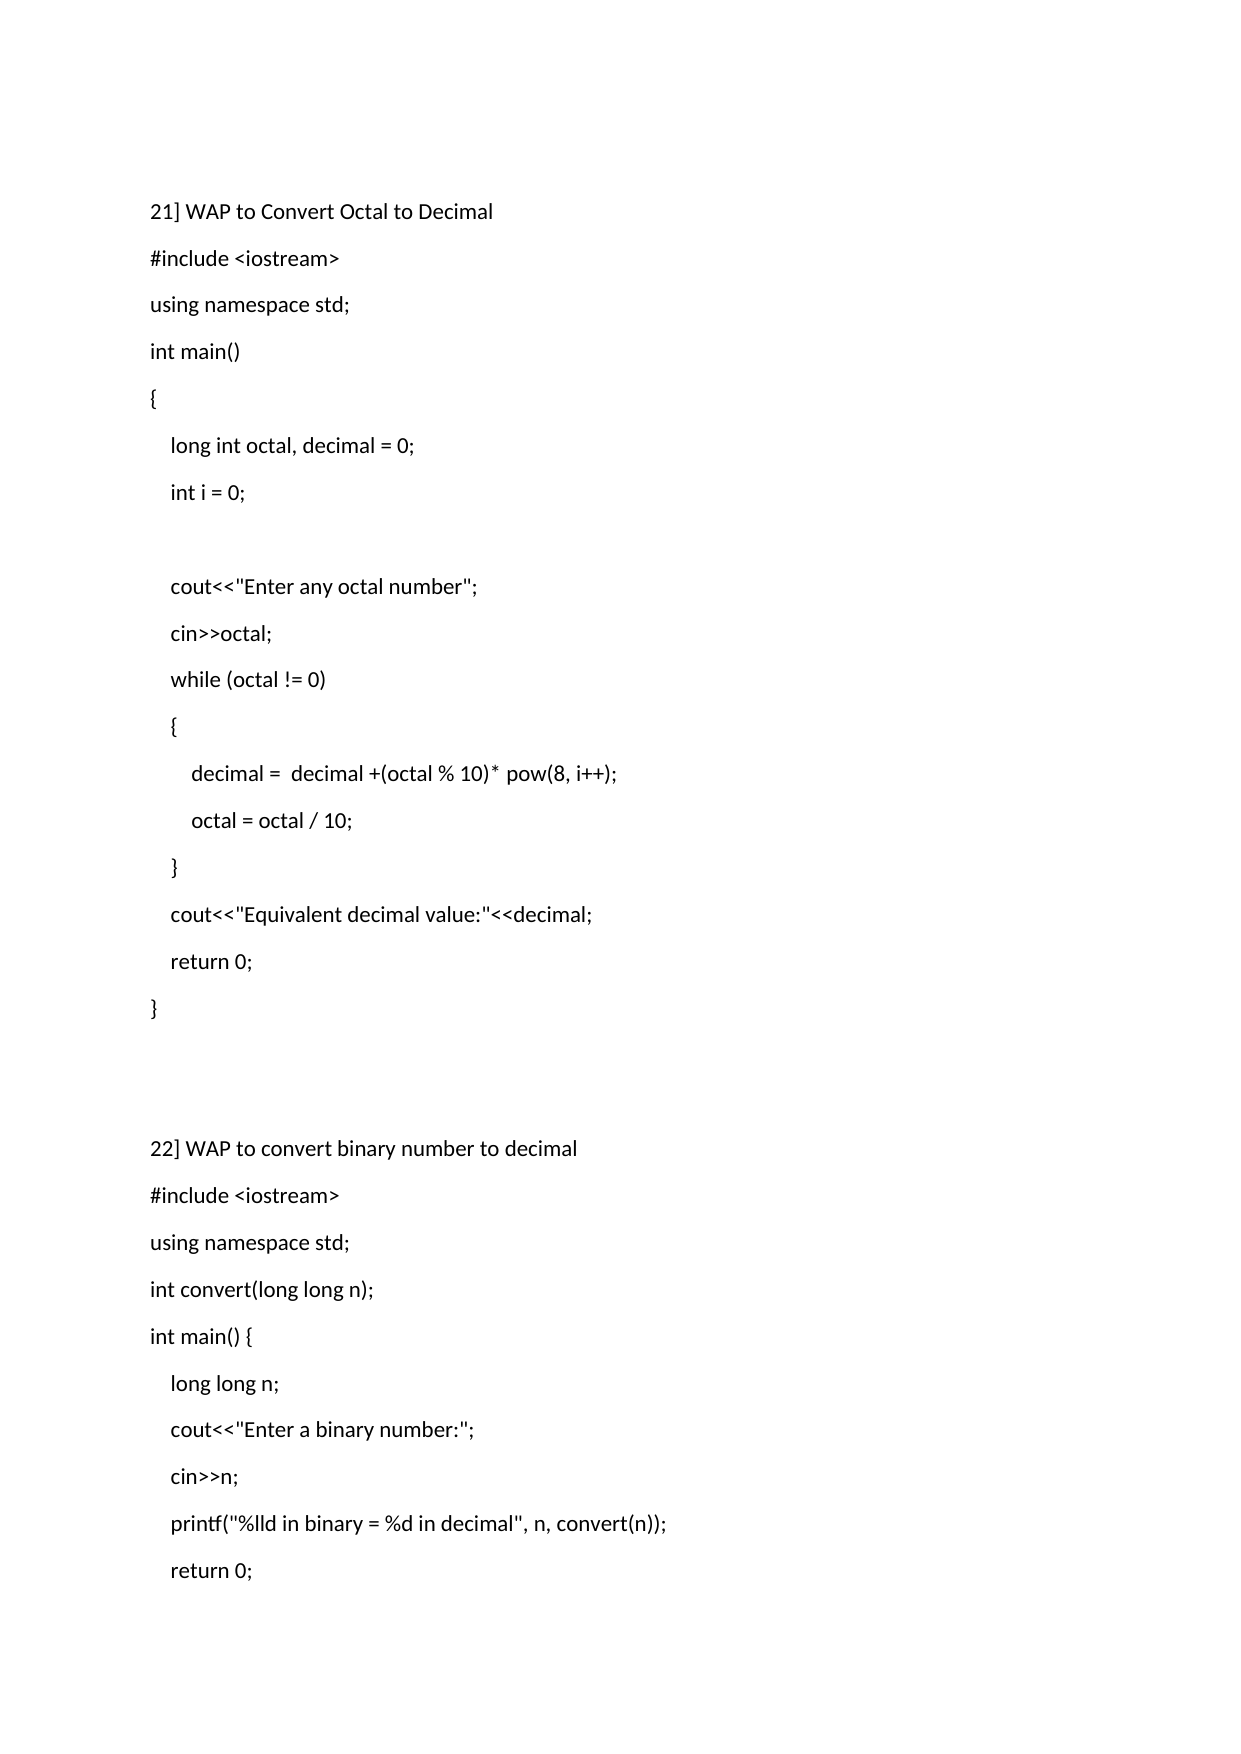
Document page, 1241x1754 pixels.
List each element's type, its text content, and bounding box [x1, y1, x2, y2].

text while (octal != 0) [150, 666, 1090, 694]
text using namespace std; [150, 291, 1090, 319]
text { [150, 712, 1090, 741]
text #include <iostream> [150, 1181, 1090, 1209]
text cin>>octal; [150, 619, 1090, 647]
text printf("%lld in binary = %d in decimal", n, convert(n)); [150, 1509, 1090, 1537]
text int i = 0; [150, 478, 1090, 506]
text octal = octal / 10; [150, 806, 1090, 834]
text cout<<"Equivalent decimal value:"<<decimal; [150, 900, 1090, 928]
text long long n; [150, 1369, 1090, 1397]
text } [150, 853, 1090, 881]
text return 0; [150, 1556, 1090, 1584]
text cout<<"Enter a binary number:"; [150, 1416, 1090, 1444]
text using namespace std; [150, 1228, 1090, 1256]
text int main() [150, 337, 1090, 366]
text 22] WAP to convert binary number to decimal [150, 1134, 1090, 1162]
text return 0; [150, 947, 1090, 975]
text #include <iostream> [150, 244, 1090, 272]
text int main() { [150, 1322, 1090, 1350]
text long int octal, decimal = 0; [150, 431, 1090, 459]
text int convert(long long n); [150, 1275, 1090, 1303]
text } [150, 994, 1090, 1022]
text cin>>n; [150, 1462, 1090, 1491]
text cout<<"Enter any octal number"; [150, 572, 1090, 600]
text { [150, 384, 1090, 412]
text 21] WAP to Convert Octal to Decimal [150, 197, 1090, 225]
text decimal = decimal +(octal % 10)* pow(8, i++); [150, 759, 1090, 787]
